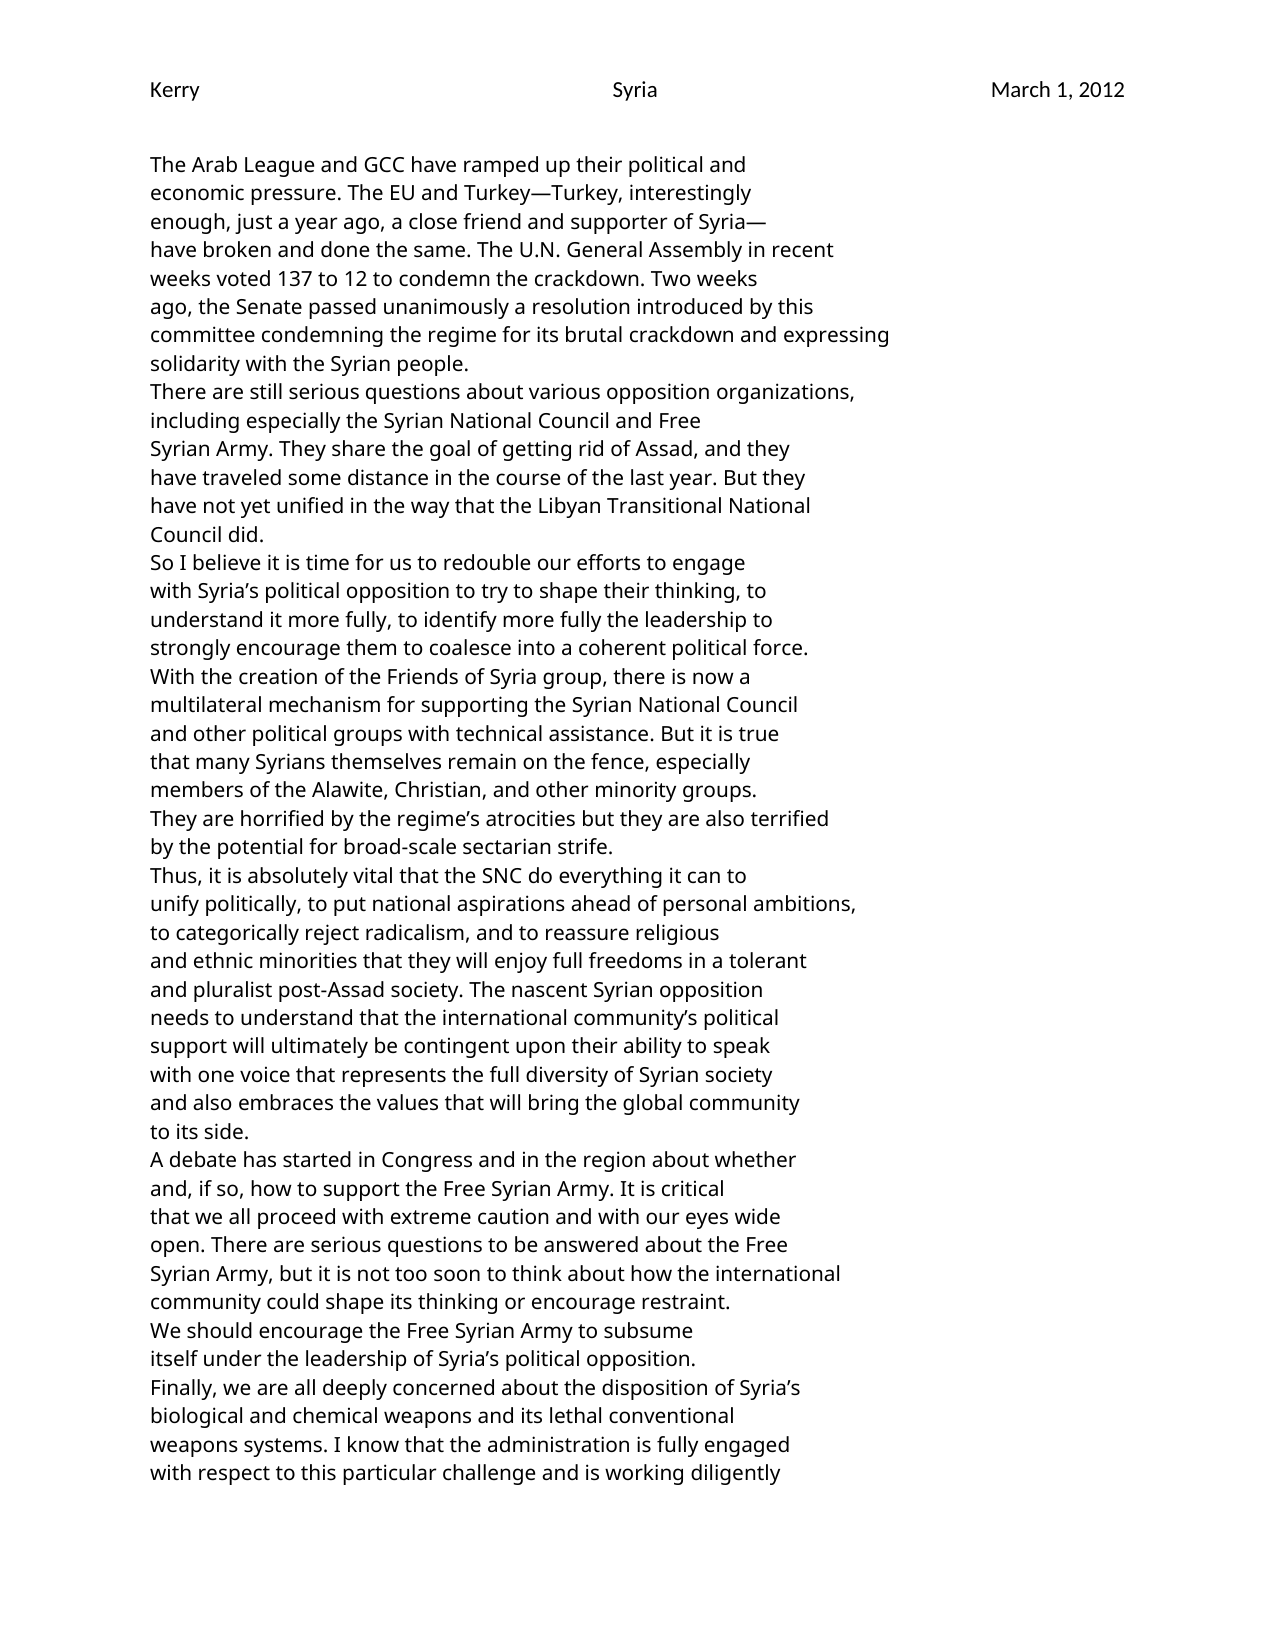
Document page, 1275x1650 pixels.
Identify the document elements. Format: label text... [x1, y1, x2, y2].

text to categorically reject radicalism, and to reassure religious [150, 918, 1125, 946]
text ago, the Senate passed unanimously a resolution introduced by this [150, 292, 1125, 321]
text strongly encourage them to coalesce into a coherent political force. [150, 633, 1125, 662]
text There are still serious questions about various opposition organizations, [150, 377, 1125, 406]
text A debate has started in Congress and in the region about whether [150, 1145, 1125, 1174]
text They are horrified by the regime’s atrocities but they are also terrified [150, 804, 1125, 832]
text We should encourage the Free Syrian Army to subsume [150, 1316, 1125, 1344]
text have traveled some distance in the course of the last year. But they [150, 463, 1125, 491]
text weeks voted 137 to 12 to condemn the crackdown. Two weeks [150, 264, 1125, 292]
text solidarity with the Syrian people. [150, 349, 1125, 377]
text multilateral mechanism for supporting the Syrian National Council [150, 690, 1125, 719]
text support will ultimately be contingent upon their ability to speak [150, 1032, 1125, 1060]
text and also embraces the values that will bring the global community [150, 1088, 1125, 1117]
text Syrian Army. They share the goal of getting rid of Assad, and they [150, 434, 1125, 463]
text and other political groups with technical assistance. But it is true [150, 719, 1125, 747]
text and ethnic minorities that they will enjoy full freedoms in a tolerant [150, 946, 1125, 975]
text needs to understand that the international community’s political [150, 1003, 1125, 1032]
text with respect to this particular challenge and is working diligently [150, 1458, 1125, 1487]
text by the potential for broad-scale sectarian strife. [150, 832, 1125, 861]
text that we all proceed with extreme caution and with our eyes wide [150, 1202, 1125, 1231]
text enough, just a year ago, a close friend and supporter of Syria— [150, 207, 1125, 235]
text Council did. [150, 520, 1125, 548]
text to its side. [150, 1117, 1125, 1145]
text The Arab League and GCC have ramped up their political and [150, 150, 1125, 178]
text itself under the leadership of Syria’s political opposition. [150, 1344, 1125, 1373]
text biological and chemical weapons and its lethal conventional [150, 1401, 1125, 1430]
text With the creation of the Friends of Syria group, there is now a [150, 662, 1125, 690]
text including especially the Syrian National Council and Free [150, 406, 1125, 434]
text Syrian Army, but it is not too soon to think about how the international [150, 1259, 1125, 1287]
text members of the Alawite, Christian, and other minority groups. [150, 776, 1125, 804]
text unify politically, to put national aspirations ahead of personal ambitions, [150, 889, 1125, 918]
text with Syria’s political opposition to try to shape their thinking, to [150, 577, 1125, 605]
text community could shape its thinking or encourage restraint. [150, 1287, 1125, 1316]
text have broken and done the same. The U.N. General Assembly in recent [150, 235, 1125, 264]
text economic pressure. The EU and Turkey—Turkey, interestingly [150, 178, 1125, 207]
text with one voice that represents the full diversity of Syrian society [150, 1060, 1125, 1088]
text Thus, it is absolutely vital that the SNC do everything it can to [150, 861, 1125, 889]
text and, if so, how to support the Free Syrian Army. It is critical [150, 1174, 1125, 1202]
text So I believe it is time for us to redouble our efforts to engage [150, 548, 1125, 577]
text open. There are serious questions to be answered about the Free [150, 1231, 1125, 1259]
text have not yet unified in the way that the Libyan Transitional National [150, 491, 1125, 520]
text that many Syrians themselves remain on the fence, especially [150, 747, 1125, 776]
text Finally, we are all deeply concerned about the disposition of Syria’s [150, 1373, 1125, 1401]
text committee condemning the regime for its brutal crackdown and expressing [150, 321, 1125, 349]
text understand it more fully, to identify more fully the leadership to [150, 605, 1125, 633]
text weapons systems. I know that the administration is fully engaged [150, 1430, 1125, 1458]
text and pluralist post-Assad society. The nascent Syrian opposition [150, 975, 1125, 1003]
